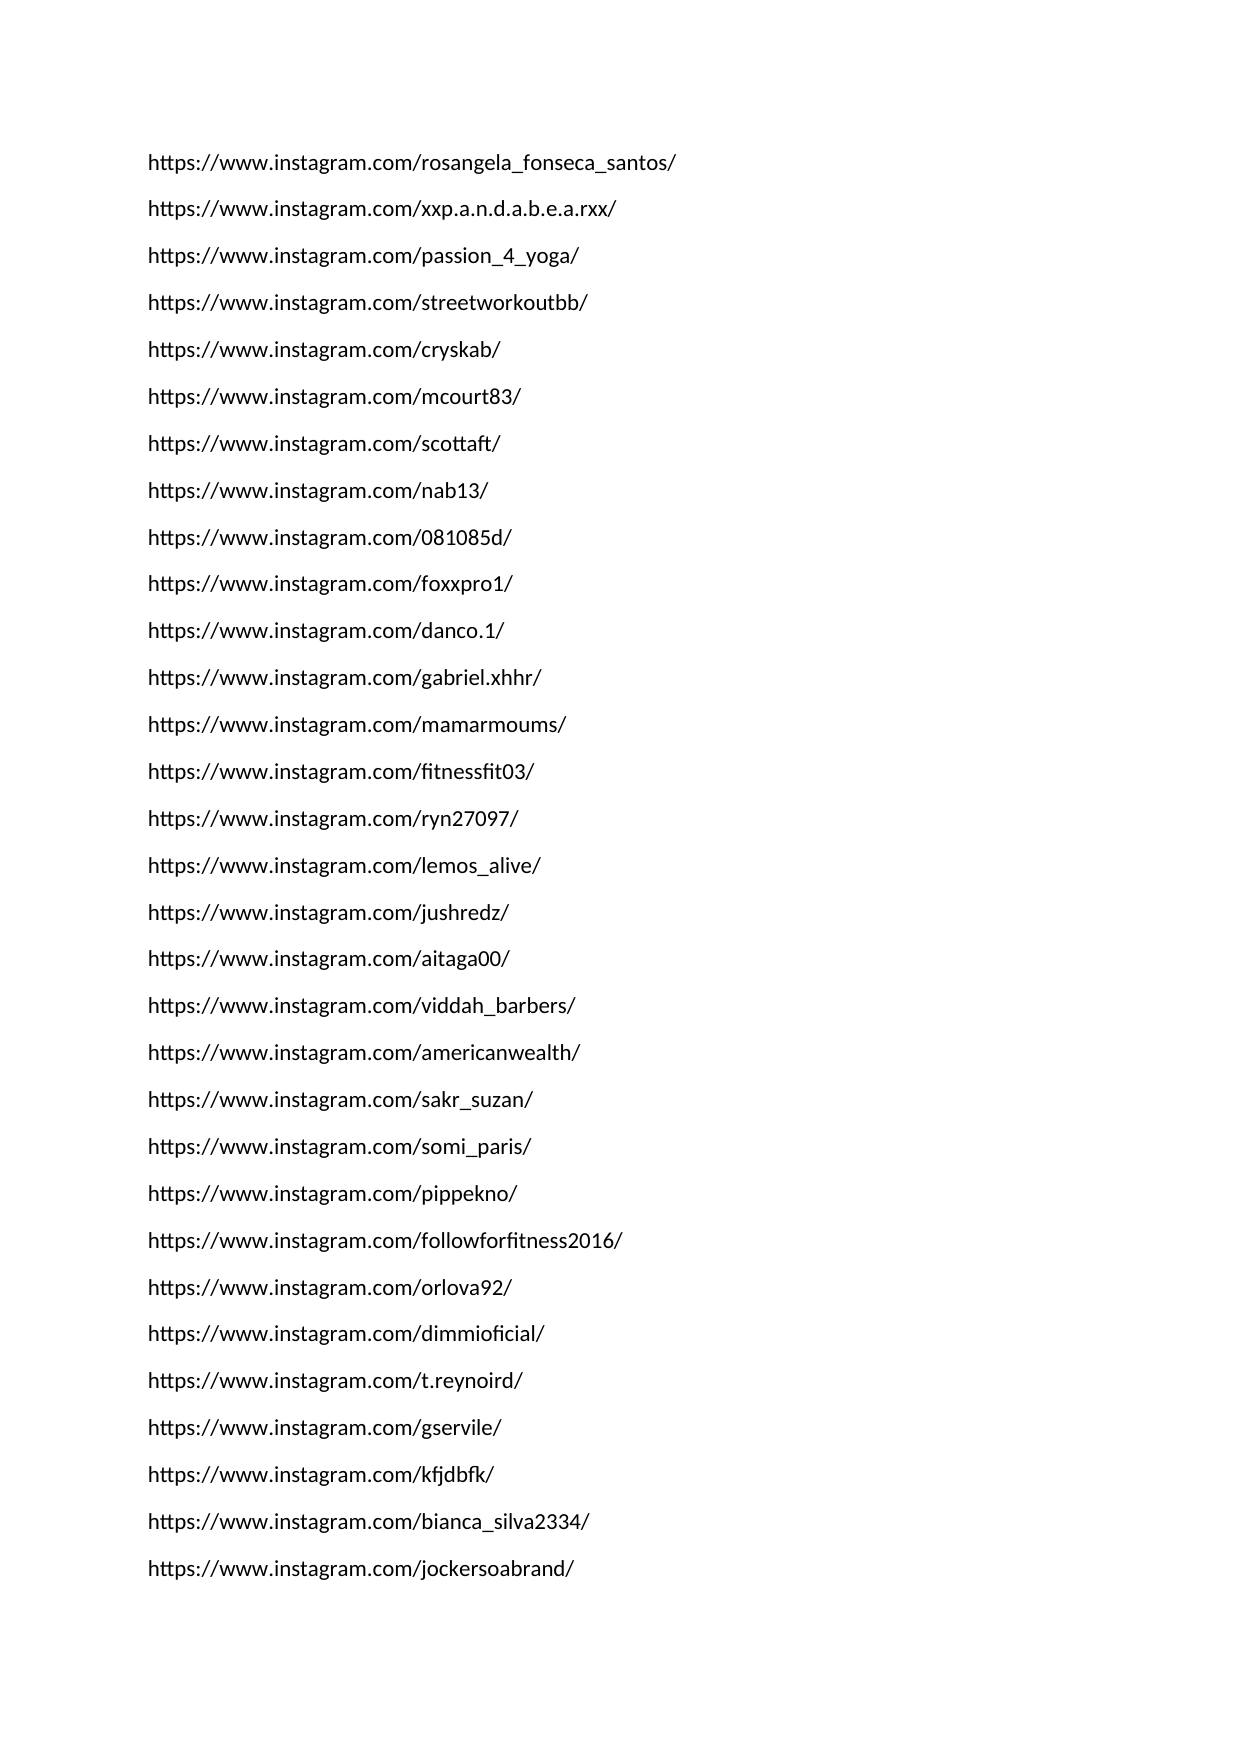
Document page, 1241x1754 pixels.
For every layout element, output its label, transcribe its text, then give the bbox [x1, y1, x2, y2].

text https://www.instagram.com/pippekno/ [148, 1179, 1093, 1207]
text https://www.instagram.com/nab13/ [148, 476, 1093, 504]
text https://www.instagram.com/t.reynoird/ [148, 1366, 1093, 1394]
text https://www.instagram.com/bianca_silva2334/ [148, 1507, 1093, 1535]
text https://www.instagram.com/jockersoabrand/ [148, 1554, 1093, 1582]
text https://www.instagram.com/081085d/ [148, 523, 1093, 551]
text https://www.instagram.com/gservile/ [148, 1413, 1093, 1441]
text https://www.instagram.com/danco.1/ [148, 616, 1093, 644]
text https://www.instagram.com/scottaft/ [148, 429, 1093, 457]
text https://www.instagram.com/somi_paris/ [148, 1132, 1093, 1160]
text https://www.instagram.com/gabriel.xhhr/ [148, 663, 1093, 691]
text https://www.instagram.com/americanwealth/ [148, 1038, 1093, 1066]
text https://www.instagram.com/dimmioficial/ [148, 1319, 1093, 1347]
text https://www.instagram.com/lemos_alive/ [148, 851, 1093, 879]
text https://www.instagram.com/mcourt83/ [148, 382, 1093, 410]
text https://www.instagram.com/sakr_suzan/ [148, 1085, 1093, 1113]
text https://www.instagram.com/foxxpro1/ [148, 569, 1093, 597]
text https://www.instagram.com/aitaga00/ [148, 944, 1093, 972]
text https://www.instagram.com/orlova92/ [148, 1273, 1093, 1301]
text https://www.instagram.com/passion_4_yoga/ [148, 241, 1093, 269]
text https://www.instagram.com/streetworkoutbb/ [148, 288, 1093, 316]
text https://www.instagram.com/followforfitness2016/ [148, 1226, 1093, 1254]
text https://www.instagram.com/ryn27097/ [148, 804, 1093, 832]
text https://www.instagram.com/jushredz/ [148, 898, 1093, 926]
text https://www.instagram.com/xxp.a.n.d.a.b.e.a.rxx/ [148, 194, 1093, 222]
text https://www.instagram.com/rosangela_fonseca_santos/ [148, 148, 1093, 176]
text https://www.instagram.com/fitnessfit03/ [148, 757, 1093, 785]
text https://www.instagram.com/cryskab/ [148, 335, 1093, 363]
text https://www.instagram.com/kfjdbfk/ [148, 1460, 1093, 1488]
text https://www.instagram.com/viddah_barbers/ [148, 991, 1093, 1019]
text https://www.instagram.com/mamarmoums/ [148, 710, 1093, 738]
